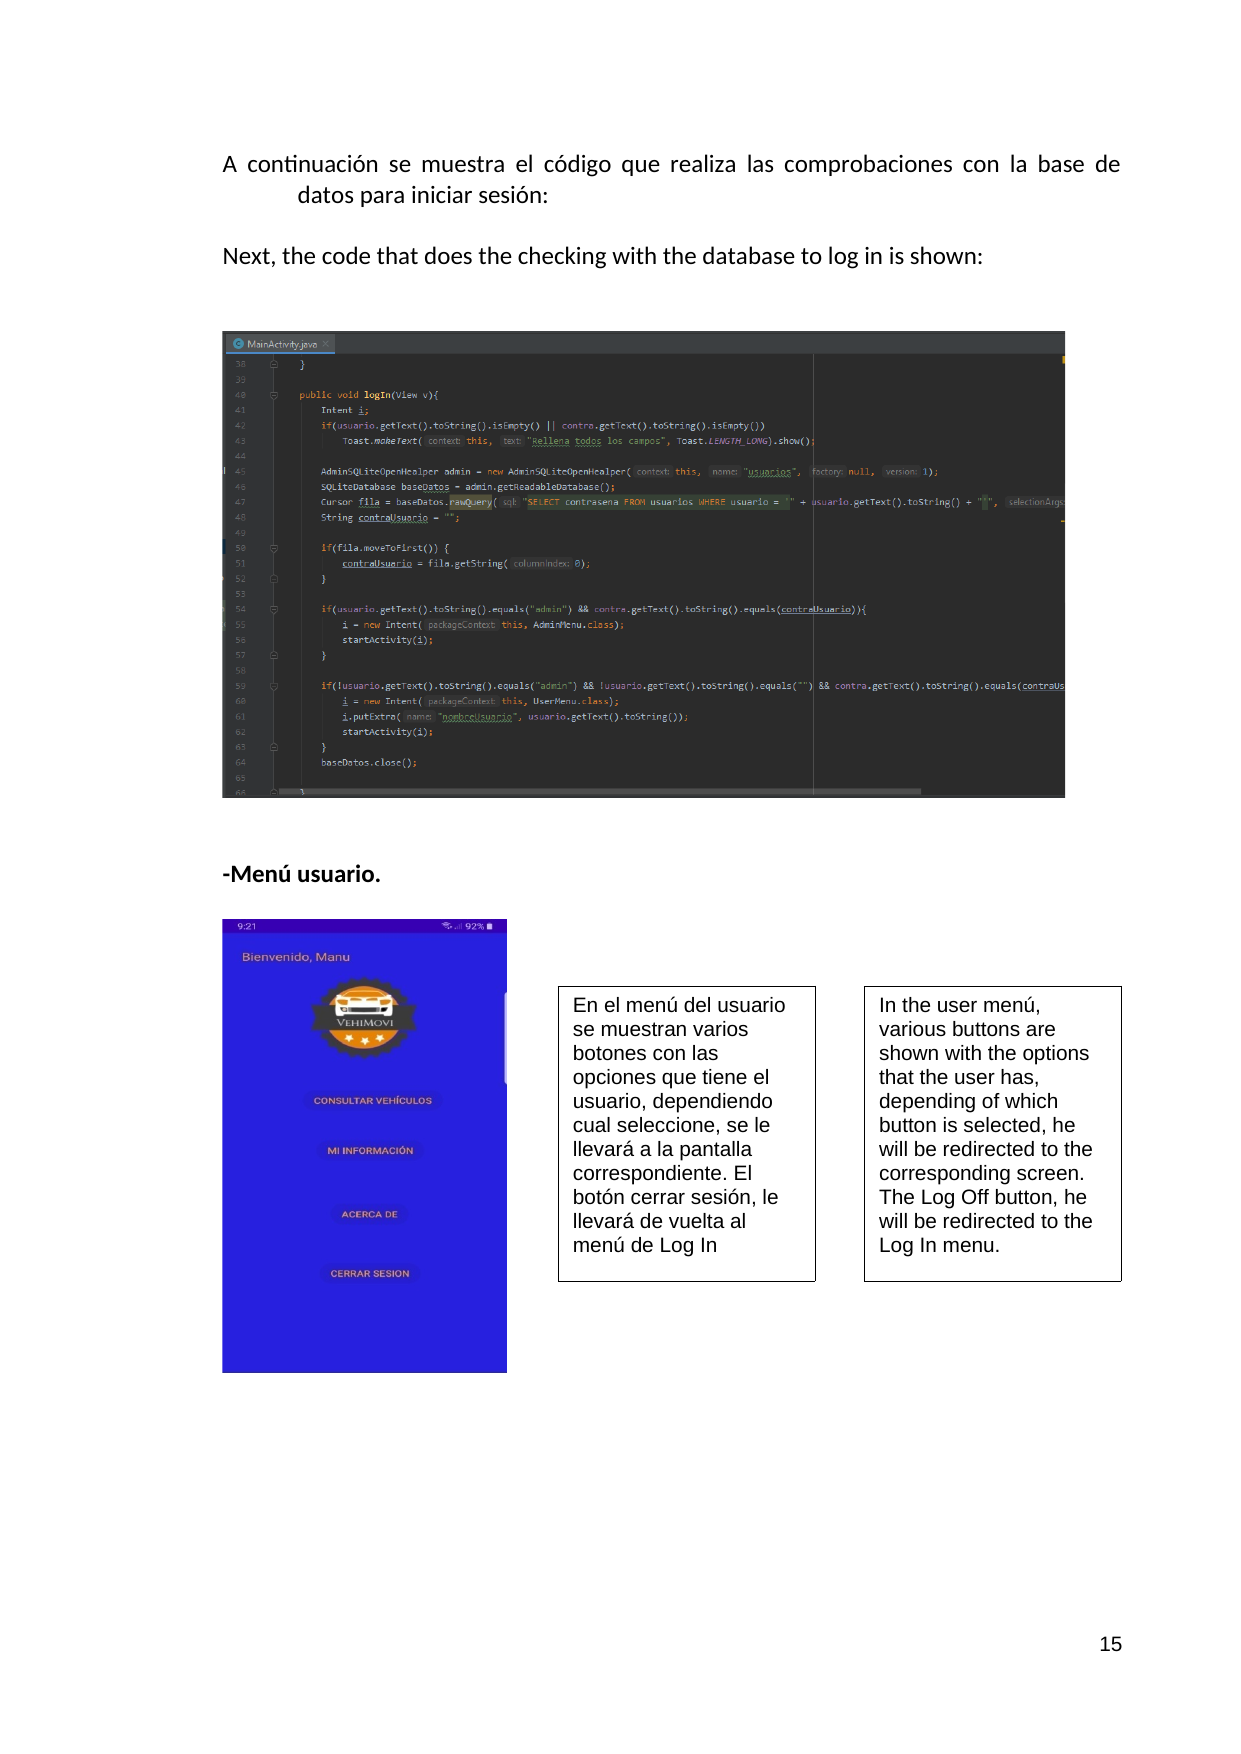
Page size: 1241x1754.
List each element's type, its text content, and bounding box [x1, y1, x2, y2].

picture [222, 919, 507, 1373]
picture [222, 331, 1066, 798]
text -Menú usuario. [222, 858, 1122, 889]
text Next, the code that does the checking with the database to log in is shown: [222, 240, 1122, 271]
text A continuación se muestra el código que realiza las comprobaciones con la base de datos para iniciar sesión: [222, 149, 1122, 210]
